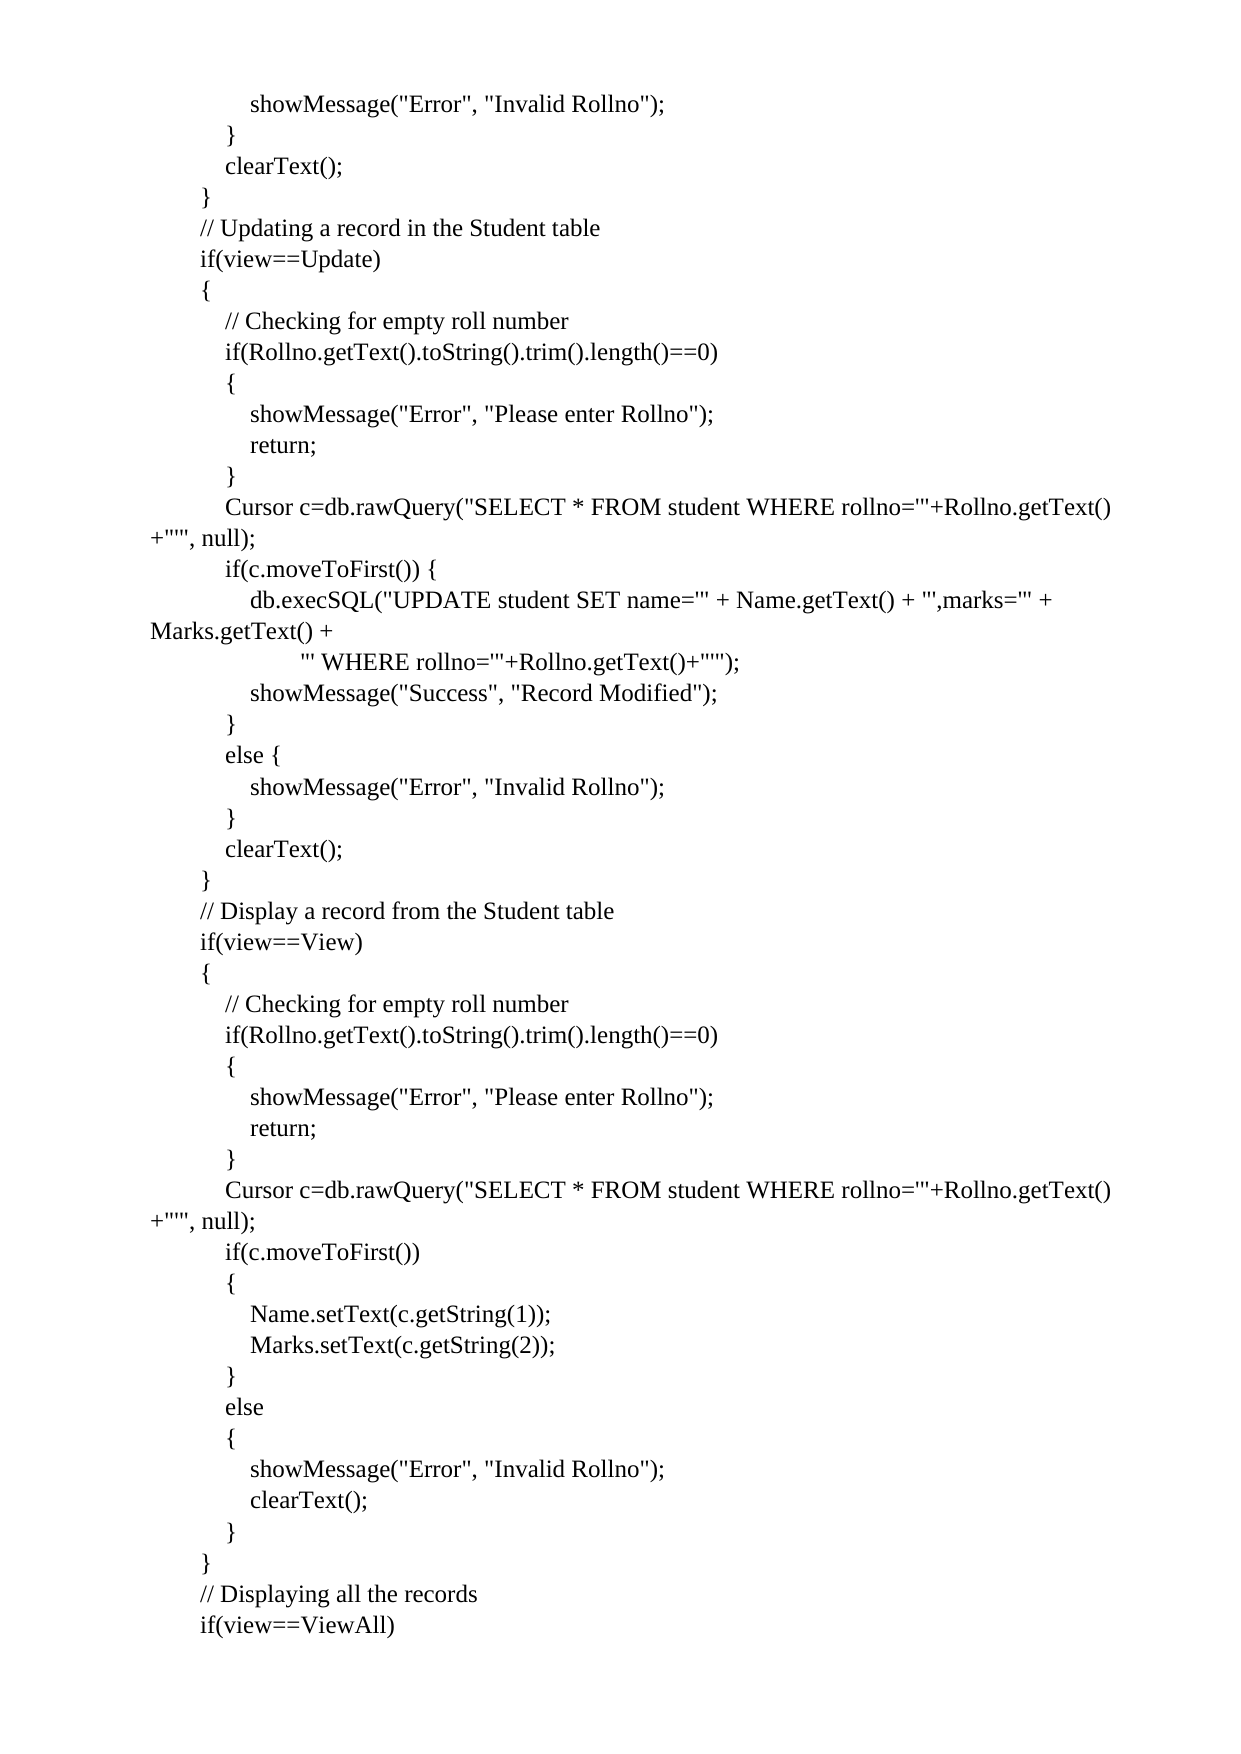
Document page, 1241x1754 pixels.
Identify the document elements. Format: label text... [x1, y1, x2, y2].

text } [150, 1548, 1152, 1576]
text showMessage("Error", "Invalid Rollno"); [150, 89, 1152, 117]
text } [150, 709, 1152, 738]
text else [150, 1392, 1152, 1421]
text { [150, 1268, 1152, 1297]
text if(Rollno.getText().toString().trim().length()==0) [150, 337, 1152, 366]
text Marks.setText(c.getString(2)); [150, 1330, 1152, 1359]
text else { [150, 741, 1152, 769]
text } [150, 120, 1152, 148]
text } [150, 1144, 1152, 1173]
text clearText(); [150, 151, 1152, 179]
text // Updating a record in the Student table [150, 213, 1152, 242]
text if(view==Update) [150, 244, 1152, 273]
text } [150, 865, 1152, 893]
text { [150, 275, 1152, 304]
text } [150, 1361, 1152, 1390]
text clearText(); [150, 1486, 1152, 1514]
text showMessage("Error", "Invalid Rollno"); [150, 772, 1152, 800]
text // Display a record from the Student table [150, 896, 1152, 924]
text "' WHERE rollno='"+Rollno.getText()+"'"); [150, 647, 1152, 676]
text showMessage("Error", "Please enter Rollno"); [150, 1082, 1152, 1111]
text clearText(); [150, 834, 1152, 862]
text return; [150, 1113, 1152, 1142]
text if(view==View) [150, 927, 1152, 956]
text if(c.moveToFirst()) { [150, 554, 1152, 583]
text } [150, 182, 1152, 211]
text if(c.moveToFirst()) [150, 1237, 1152, 1266]
text showMessage("Success", "Record Modified"); [150, 678, 1152, 707]
text Cursor c=db.rawQuery("SELECT * FROM student WHERE rollno='"+Rollno.getText()+"'", null); [150, 1175, 1152, 1235]
text // Checking for empty roll number [150, 989, 1152, 1018]
text { [150, 368, 1152, 397]
text } [150, 461, 1152, 490]
text db.execSQL("UPDATE student SET name='" + Name.getText() + "',marks='" + Marks.getText() + [150, 585, 1152, 645]
text if(view==ViewAll) [150, 1610, 1152, 1638]
text } [150, 803, 1152, 831]
text Name.setText(c.getString(1)); [150, 1299, 1152, 1328]
text if(Rollno.getText().toString().trim().length()==0) [150, 1020, 1152, 1049]
text Cursor c=db.rawQuery("SELECT * FROM student WHERE rollno='"+Rollno.getText()+"'", null); [150, 492, 1152, 552]
text } [150, 1517, 1152, 1545]
text // Displaying all the records [150, 1579, 1152, 1607]
text showMessage("Error", "Invalid Rollno"); [150, 1454, 1152, 1483]
text return; [150, 430, 1152, 459]
text showMessage("Error", "Please enter Rollno"); [150, 399, 1152, 428]
text { [150, 1051, 1152, 1080]
text // Checking for empty roll number [150, 306, 1152, 335]
text { [150, 958, 1152, 987]
text { [150, 1423, 1152, 1452]
